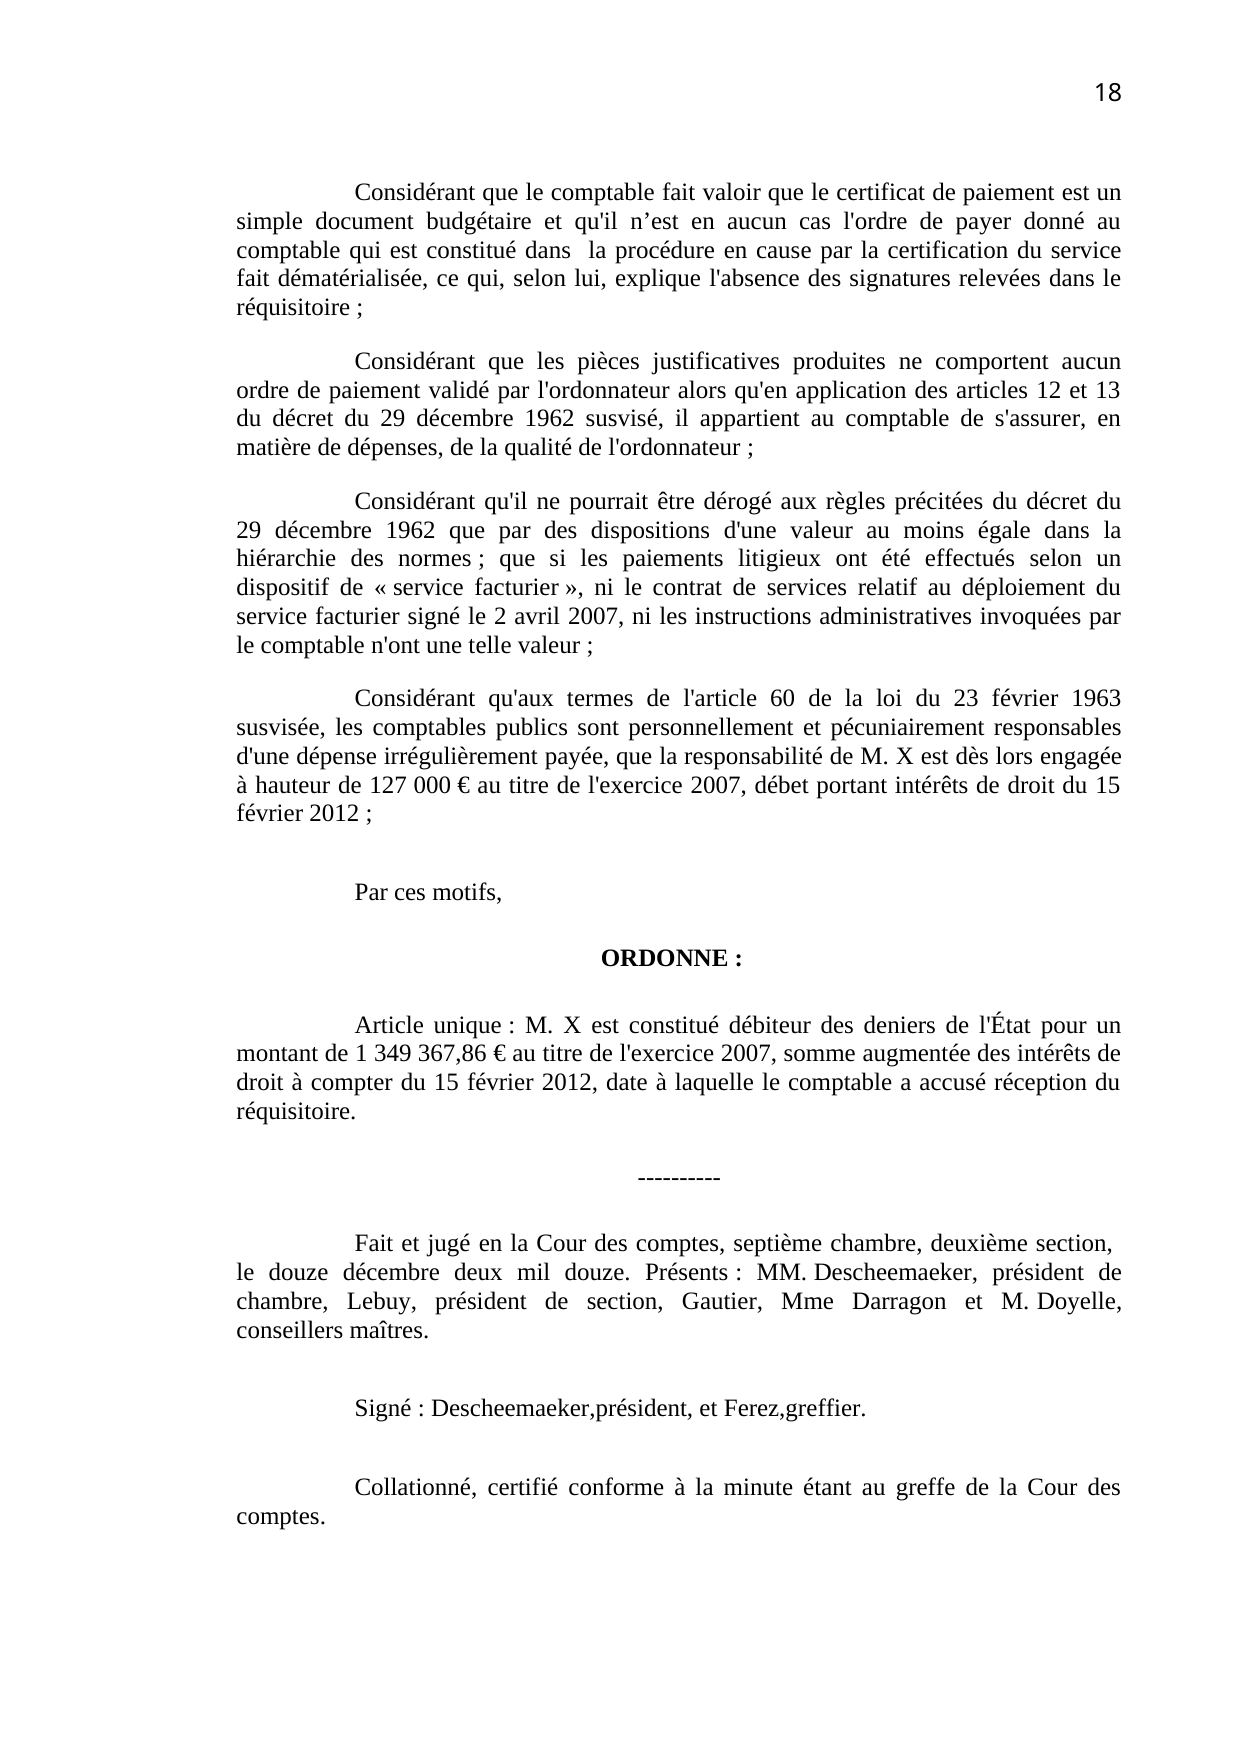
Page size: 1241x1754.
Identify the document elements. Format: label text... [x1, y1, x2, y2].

text Article unique : M. X est constitué débiteur des deniers de l'État pour un montant de 1 349 367,86 € au titre de l'exercice 2007, somme augmentée des intérêts de droit à compter du 15 février 2012, date à laquelle le comptable a accusé réception du réquisitoire. [236, 1010, 1122, 1125]
text Considérant que les pièces justificatives produites ne comportent aucun ordre de paiement validé par l'ordonnateur alors qu'en application des articles 12 et 13 du décret du 29 décembre 1962 susvisé, il appartient au comptable de s'assurer, en matière de dépenses, de la qualité de l'ordonnateur ; [236, 346, 1122, 461]
text Collationné, certifié conforme à la minute étant au greffe de la Cour des comptes. [236, 1472, 1122, 1530]
text Considérant qu'aux termes de l'article 60 de la loi du 23 février 1963 susvisée, les comptables publics sont personnellement et pécuniairement responsables d'une dépense irrégulièrement payée, que la responsabilité de M. X est dès lors engagée à hauteur de 127 000 € au titre de l'exercice 2007, débet portant intérêts de droit du 15 février 2012 ; [236, 683, 1122, 827]
text Fait et jugé en la Cour des comptes, septième chambre, deuxième section, le douze décembre deux mil douze. Présents : MM. Descheemaeker, président de chambre, Lebuy, président de section, Gautier, Mme Darragon et M. Doyelle, conseillers maîtres. [236, 1228, 1122, 1343]
text Considérant qu'il ne pourrait être dérogé aux règles précitées du décret du 29 décembre 1962 que par des dispositions d'une valeur au moins égale dans la hiérarchie des normes ; que si les paiements litigieux ont été effectués selon un dispositif de « service facturier », ni le contrat de services relatif au déploiement du service facturier signé le 2 avril 2007, ni les instructions administratives invoquées par le comptable n'ont une telle valeur ; [236, 486, 1122, 658]
text Signé : Descheemaeker,président, et Ferez,greffier. [236, 1393, 1122, 1422]
text Par ces motifs, [236, 877, 1122, 906]
text Considérant que le comptable fait valoir que le certificat de paiement est un simple document budgétaire et qu'il n’est en aucun cas l'ordre de payer donné au comptable qui est constitué dans la procédure en cause par la certification du service fait dématérialisée, ce qui, selon lui, explique l'absence des signatures relevées dans le réquisitoire ; [236, 177, 1122, 321]
text ORDONNE : [222, 943, 1122, 972]
text ---------- [236, 1162, 1122, 1191]
